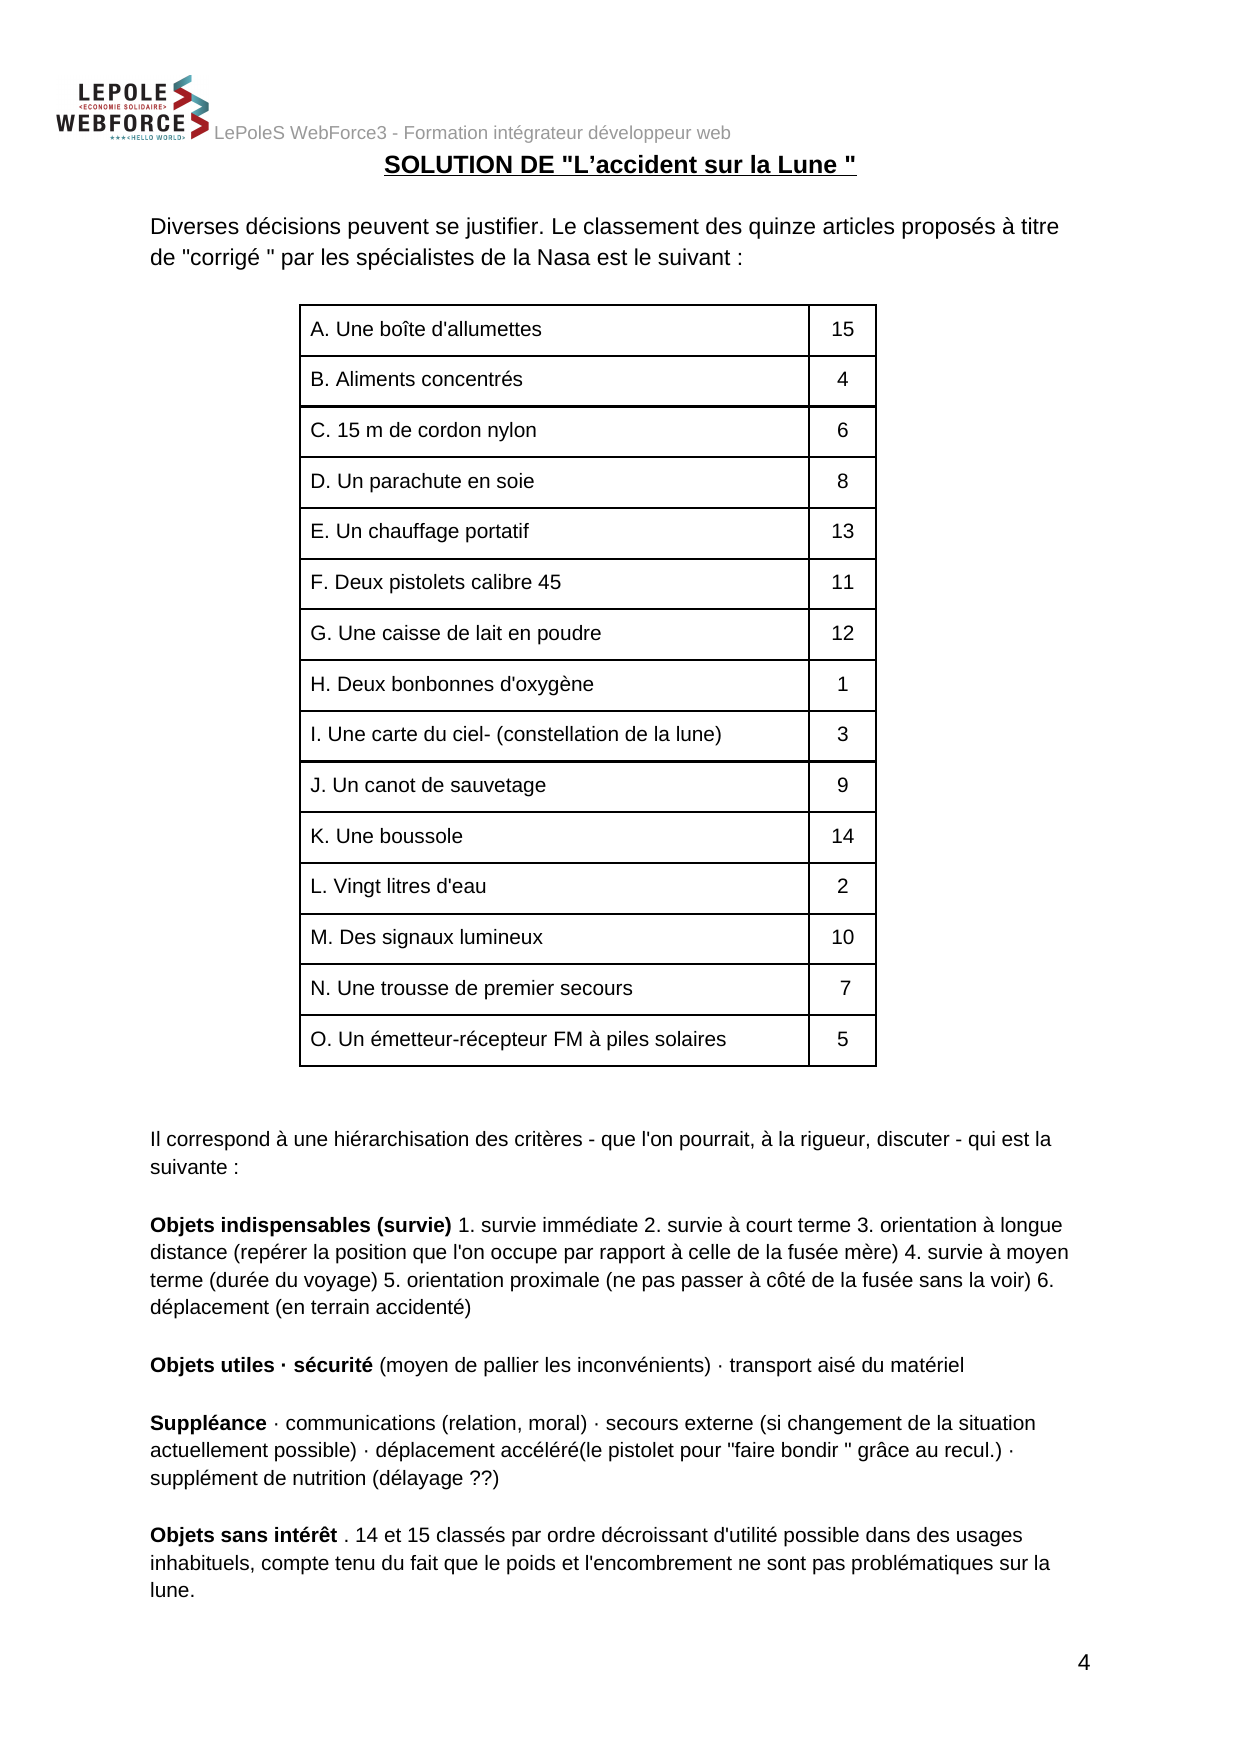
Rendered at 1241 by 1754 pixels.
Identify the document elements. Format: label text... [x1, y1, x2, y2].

table_cell 12 [810, 610, 875, 659]
table_cell 1 [810, 661, 875, 710]
table_cell 11 [810, 560, 875, 608]
picture [56, 75, 209, 140]
table_cell 8 [810, 458, 875, 507]
table_cell M. Des signaux lumineux [301, 915, 808, 963]
table_cell 4 [810, 357, 875, 405]
table_cell 3 [810, 712, 875, 760]
table_header A. Une boîte d'allumettes [301, 306, 808, 354]
table_cell 10 [810, 915, 875, 963]
table_cell 5 [810, 1016, 875, 1065]
table_cell I. Une carte du ciel- (constellation de la lune) [301, 712, 808, 760]
text Objets utiles · sécurité (moyen de pallier les inconvénients) · transport aisé du matériel [150, 1353, 1090, 1377]
text Suppléance · communications (relation, moral) · secours externe (si changement de la situation actuellement possible) · déplacement accéléré(le pistolet pour "faire bondir " grâce au recul.) · supplément de nutrition (délayage ??) [150, 1410, 1090, 1489]
text Diverses décisions peuvent se justifier. Le classement des quinze articles proposés à titre de "corrigé " par les spécialistes de la Nasa est le suivant : [150, 213, 1090, 270]
text SOLUTION DE "L’accident sur la Lune " [150, 150, 1090, 179]
table_cell E. Un chauffage portatif [301, 509, 808, 557]
table_cell 14 [810, 813, 875, 862]
table_cell 6 [810, 408, 875, 456]
table_cell 13 [810, 509, 875, 557]
table_cell J. Un canot de sauvetage [301, 763, 808, 811]
table_header 15 [810, 306, 875, 354]
table_cell 9 [810, 763, 875, 811]
table_cell 2 [810, 864, 875, 913]
table_cell O. Un émetteur-récepteur FM à piles solaires [301, 1016, 808, 1065]
table_cell F. Deux pistolets calibre 45 [301, 560, 808, 608]
text Objets sans intérêt . 14 et 15 classés par ordre décroissant d'utilité possible dans des usages inhabituels, compte tenu du fait que le poids et l'encombrement ne sont pas problématiques sur la lune. [150, 1523, 1090, 1602]
text Objets indispensables (survie) 1. survie immédiate 2. survie à court terme 3. orientation à longue distance (repérer la position que l'on occupe par rapport à celle de la fusée mère) 4. survie à moyen terme (durée du voyage) 5. orientation proximale (ne pas passer à côté de la fusée sans la voir) 6. déplacement (en terrain accidenté) [150, 1212, 1090, 1319]
table_cell K. Une boussole [301, 813, 808, 862]
table_cell 7 [810, 965, 875, 1014]
table_cell N. Une trousse de premier secours [301, 965, 808, 1014]
table_cell D. Un parachute en soie [301, 458, 808, 507]
text Il correspond à une hiérarchisation des critères - que l'on pourrait, à la rigueur, discuter - qui est la suivante : [150, 1127, 1090, 1179]
table_cell G. Une caisse de lait en poudre [301, 610, 808, 659]
table_cell H. Deux bonbonnes d'oxygène [301, 661, 808, 710]
table_cell C. 15 m de cordon nylon [301, 408, 808, 456]
table_cell B. Aliments concentrés [301, 357, 808, 405]
table_cell L. Vingt litres d'eau [301, 864, 808, 913]
